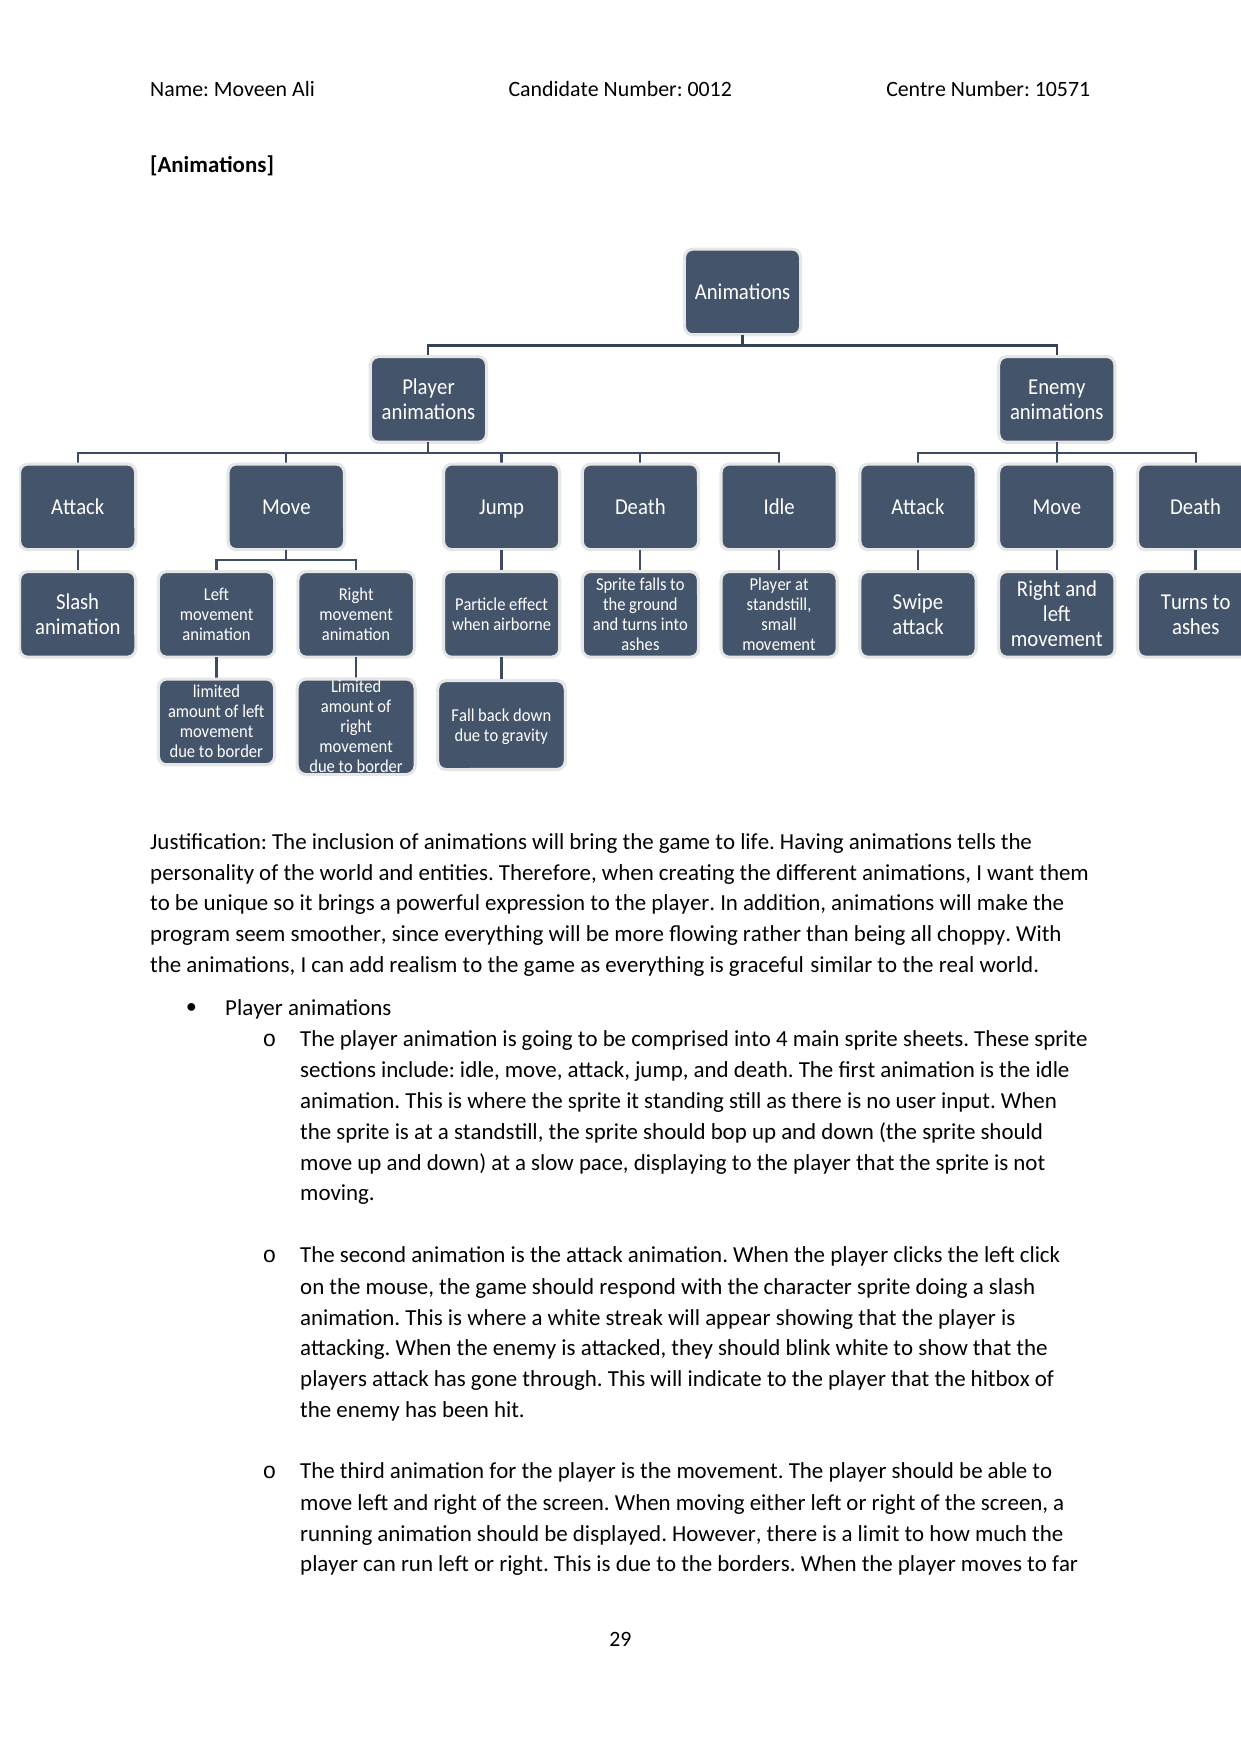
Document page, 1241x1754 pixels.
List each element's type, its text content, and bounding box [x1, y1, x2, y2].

list Player animations [187, 993, 1090, 1021]
list The player animation is going to be comprised into 4 main sprite sheets. These sprite sections include: idle, move, attack, jump, and death. The first animation is the idle animation. This is where the sprite it standing still as there is no user input. When the sprite is at a standstill, the sprite should bop up and down (the sprite should move up and down) at a slow pace, displaying to the player that the sprite is not moving. [262, 1024, 1090, 1207]
list The second animation is the attack animation. When the player clicks the left click on the mouse, the game should respond with the character sprite doing a slash animation. This is where a white streak will appear showing that the player is attacking. When the enemy is attacked, they should blink white to show that the players attack has gone through. This will indicate to the player that the hitbox of the enemy has been hit. [262, 1240, 1090, 1423]
text [Animations] [150, 150, 1090, 178]
text Justification: The inclusion of animations will bring the game to life. Having animations tells the personality of the world and entities. Therefore, when creating the different animations, I want them to be unique so it brings a powerful expression to the player. In addition, animations will make the program seem smoother, since everything will be more flowing rather than being all choppy. With the animations, I can add realism to the game as everything is graceful similar to the real world. [150, 827, 1090, 978]
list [262, 1456, 1090, 1578]
